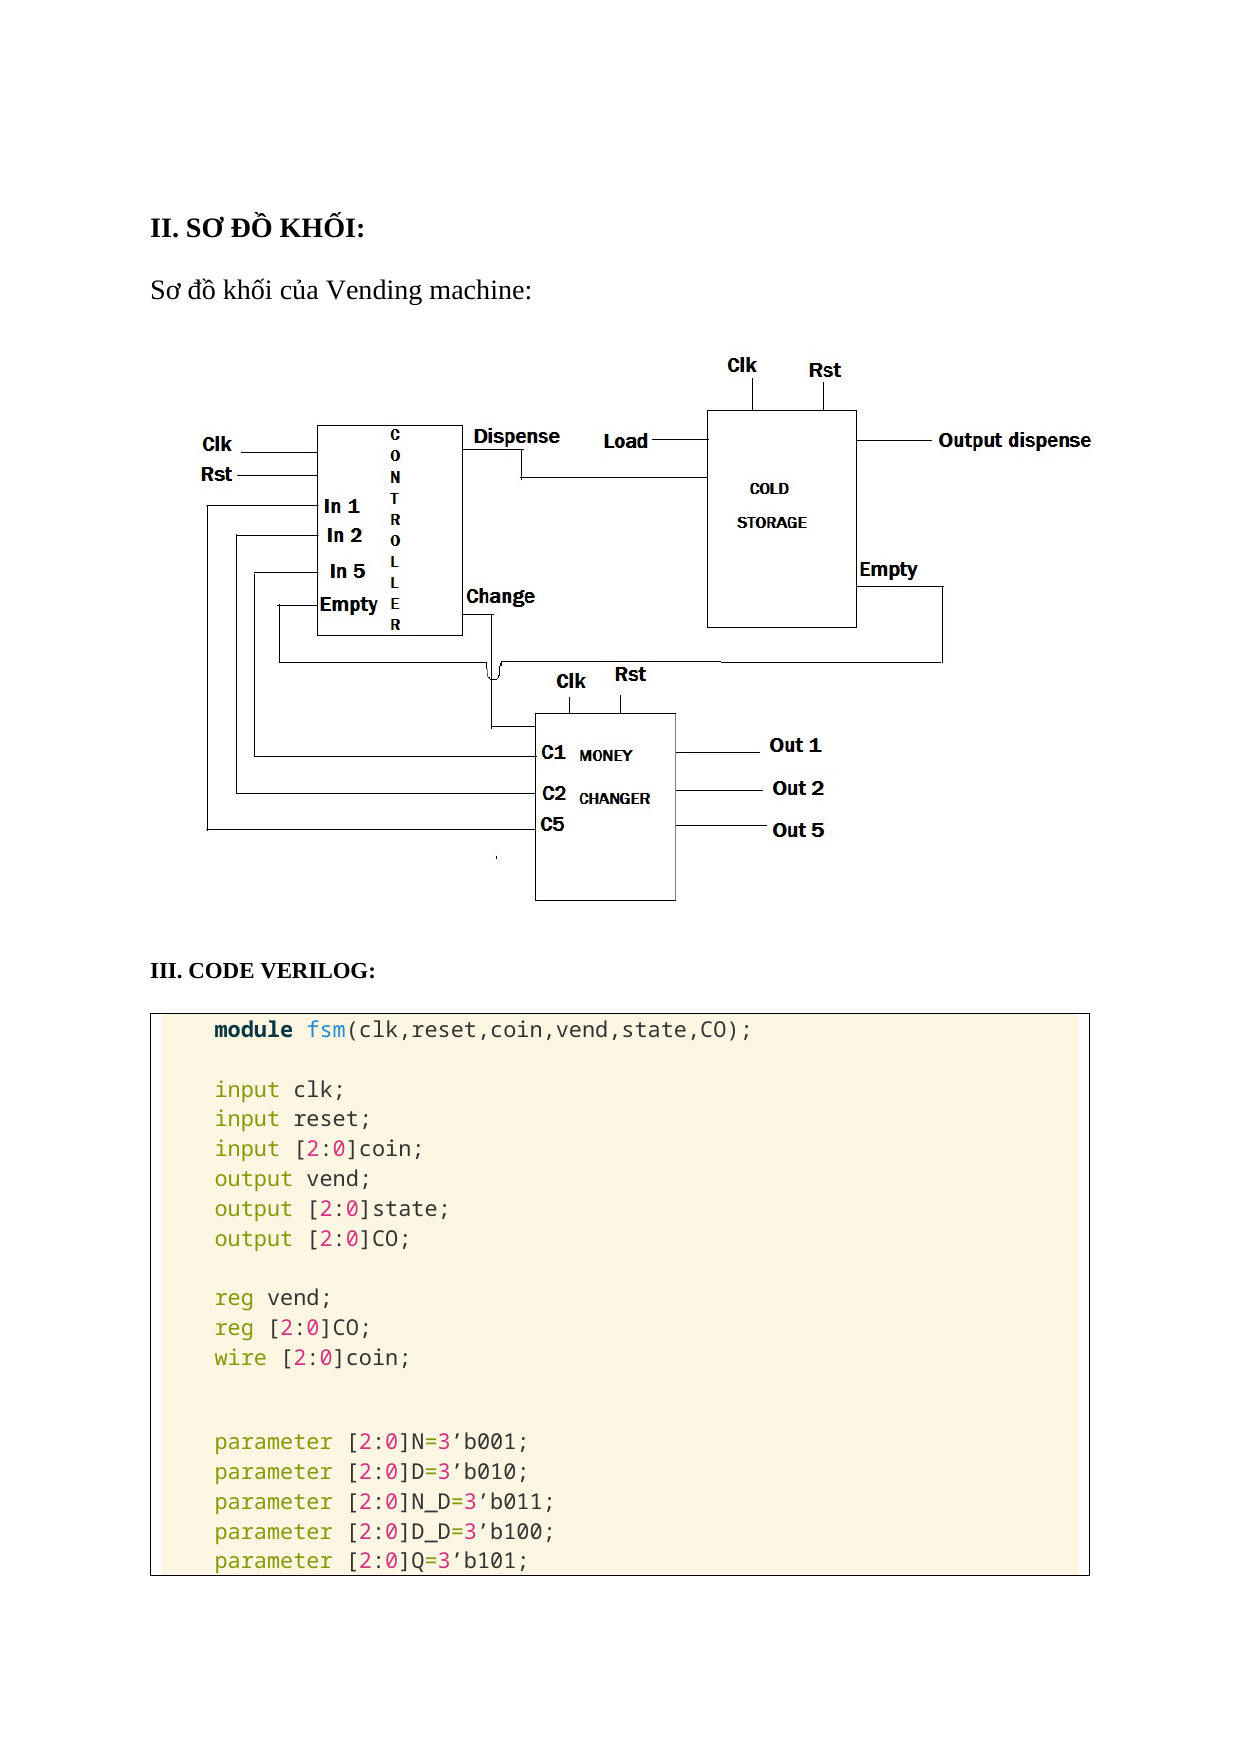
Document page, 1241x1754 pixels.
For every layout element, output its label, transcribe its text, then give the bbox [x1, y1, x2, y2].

picture [150, 334, 1125, 929]
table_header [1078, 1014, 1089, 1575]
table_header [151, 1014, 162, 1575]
text III. CODE VERILOG: [150, 957, 1090, 984]
text Sơ đồ khối của Vending machine: [150, 273, 1090, 306]
text II. SƠ ĐỒ KHỐI: [150, 212, 1090, 244]
